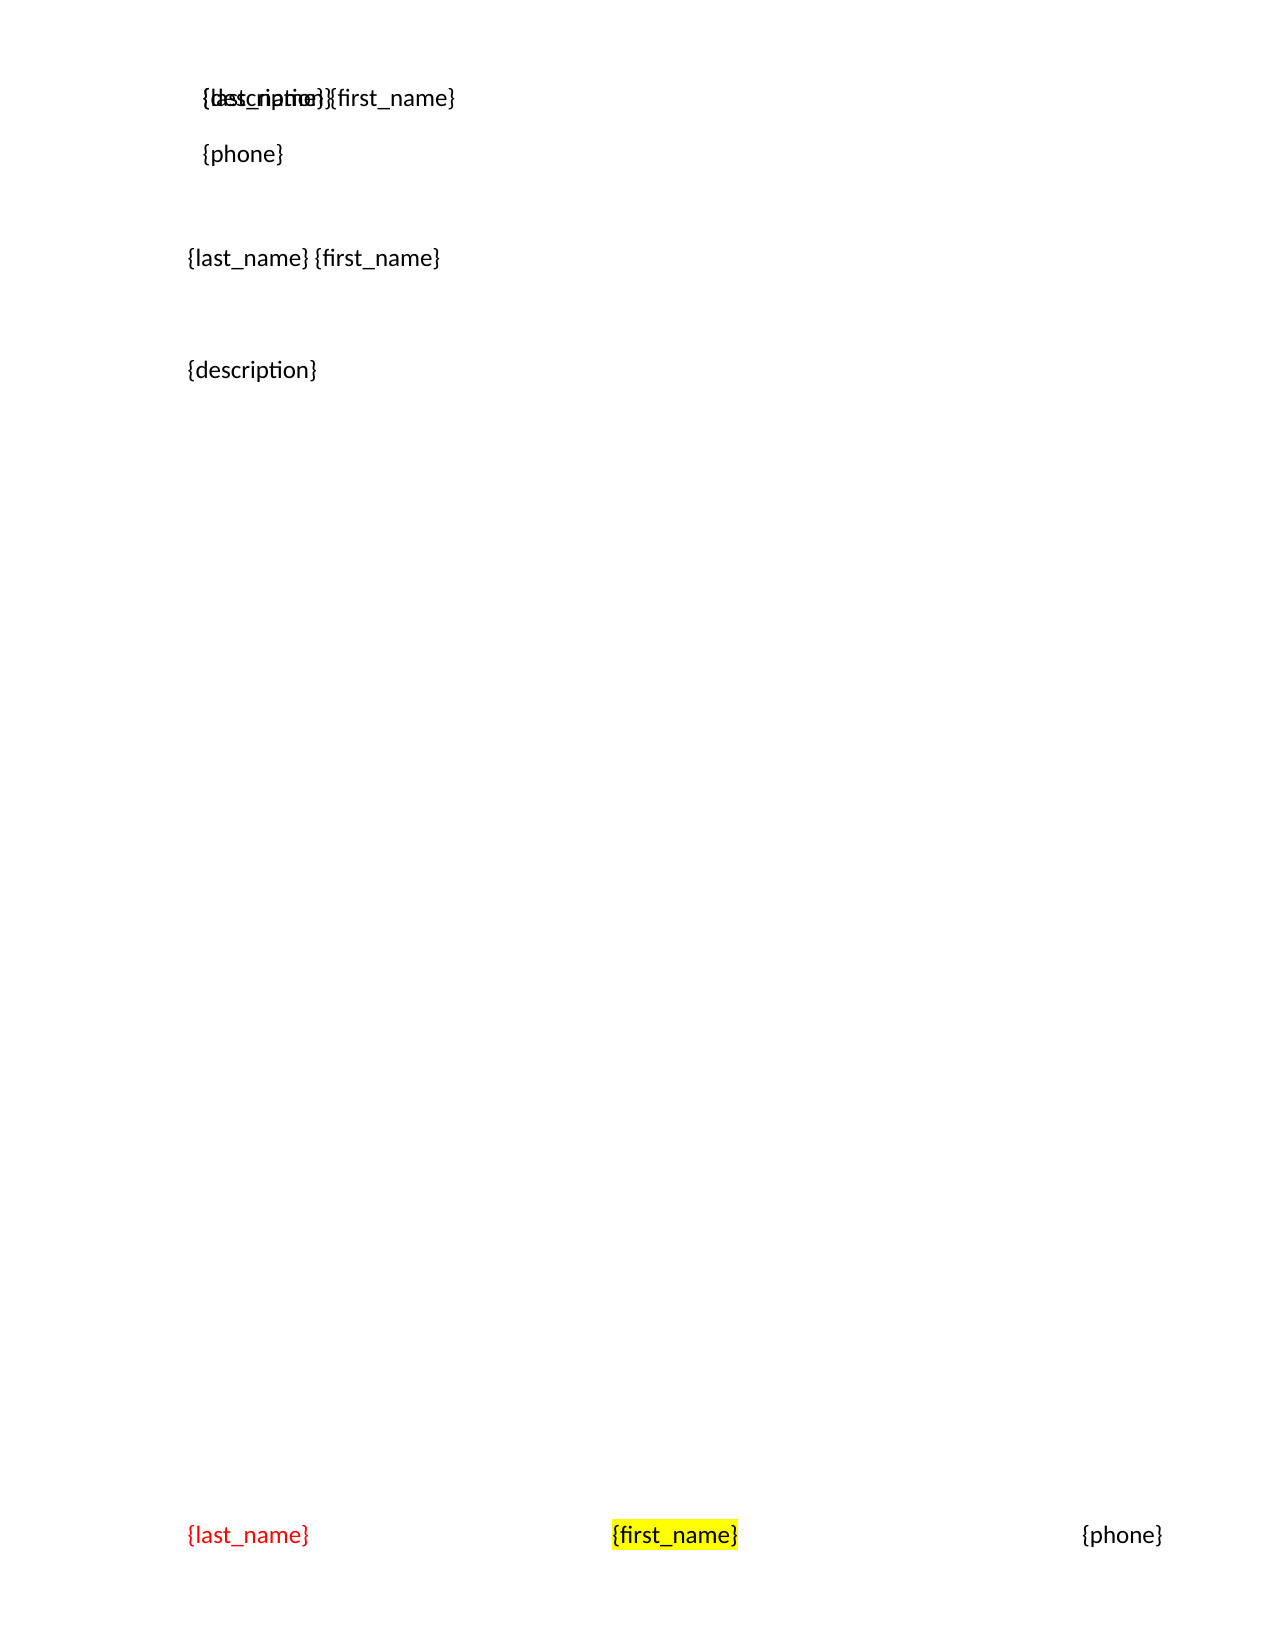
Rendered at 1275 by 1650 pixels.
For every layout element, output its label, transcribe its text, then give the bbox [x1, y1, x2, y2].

text {description} [187, 354, 1087, 384]
text {last_name} {first_name} [187, 242, 1087, 273]
